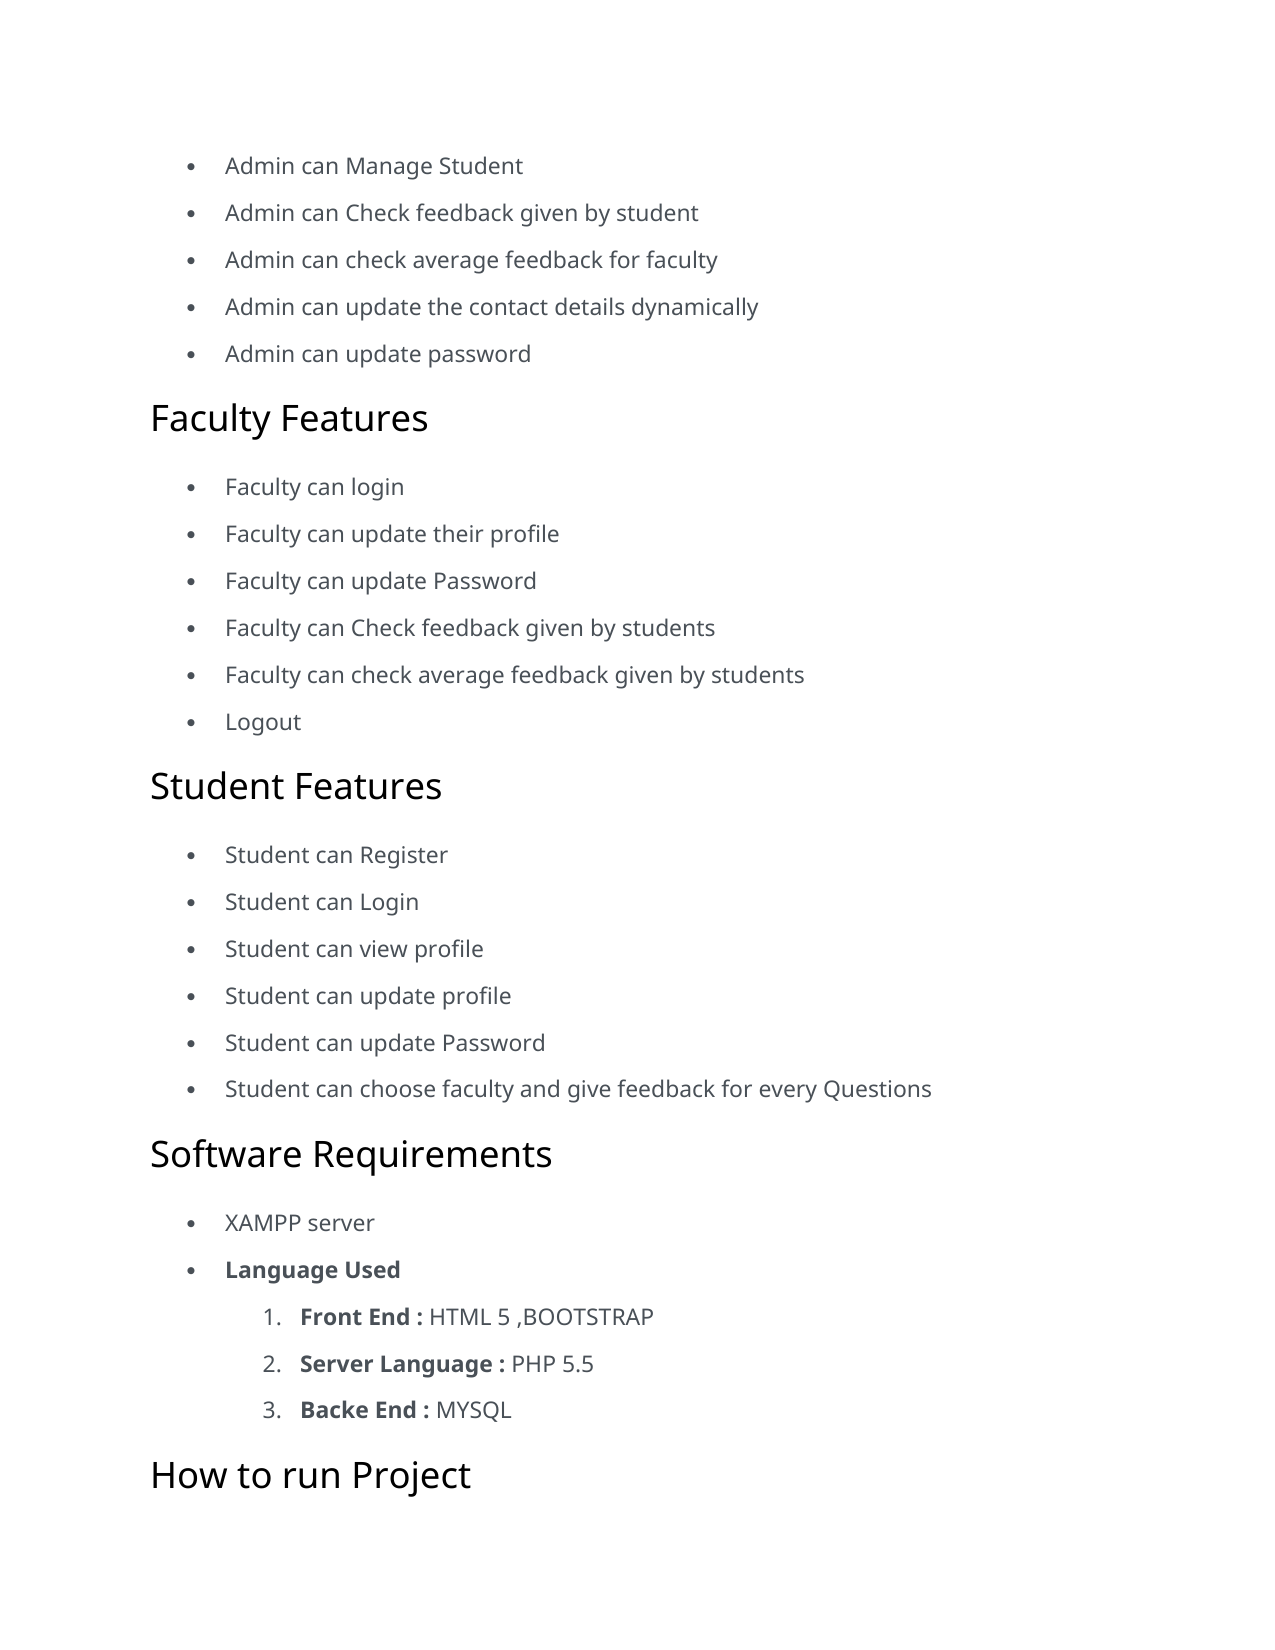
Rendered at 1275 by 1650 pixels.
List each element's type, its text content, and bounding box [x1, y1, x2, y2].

list Faculty can login [187, 471, 1125, 502]
list Server Language : PHP 5.5 [262, 1347, 1125, 1379]
subtitle Faculty Features [150, 392, 1125, 442]
list Admin can check average feedback for faculty [187, 244, 1125, 275]
subtitle Student Features [150, 760, 1125, 810]
list Logout [187, 705, 1125, 737]
list Admin can update the contact details dynamically [187, 291, 1125, 322]
list Student can choose faculty and give feedback for every Questions [187, 1073, 1125, 1104]
list XAMPP server [187, 1207, 1125, 1238]
list Faculty can Check feedback given by students [187, 612, 1125, 643]
list Student can update profile [187, 979, 1125, 1011]
list Faculty can update Password [187, 565, 1125, 596]
list Student can view profile [187, 933, 1125, 964]
list Faculty can check average feedback given by students [187, 658, 1125, 690]
list Student can Login [187, 886, 1125, 917]
subtitle Software Requirements [150, 1128, 1125, 1178]
list Faculty can update their profile [187, 518, 1125, 549]
list Admin can Manage Student [187, 150, 1125, 181]
subtitle How to run Project [150, 1449, 1125, 1499]
list Backe End : MYSQL [262, 1394, 1125, 1426]
list Admin can Check feedback given by student [187, 197, 1125, 228]
list Student can update Password [187, 1026, 1125, 1058]
list Front End : HTML 5 ,BOOTSTRAP [262, 1301, 1125, 1332]
list Admin can update password [187, 337, 1125, 369]
list Student can Register [187, 839, 1125, 870]
list Language Used [187, 1254, 1125, 1285]
